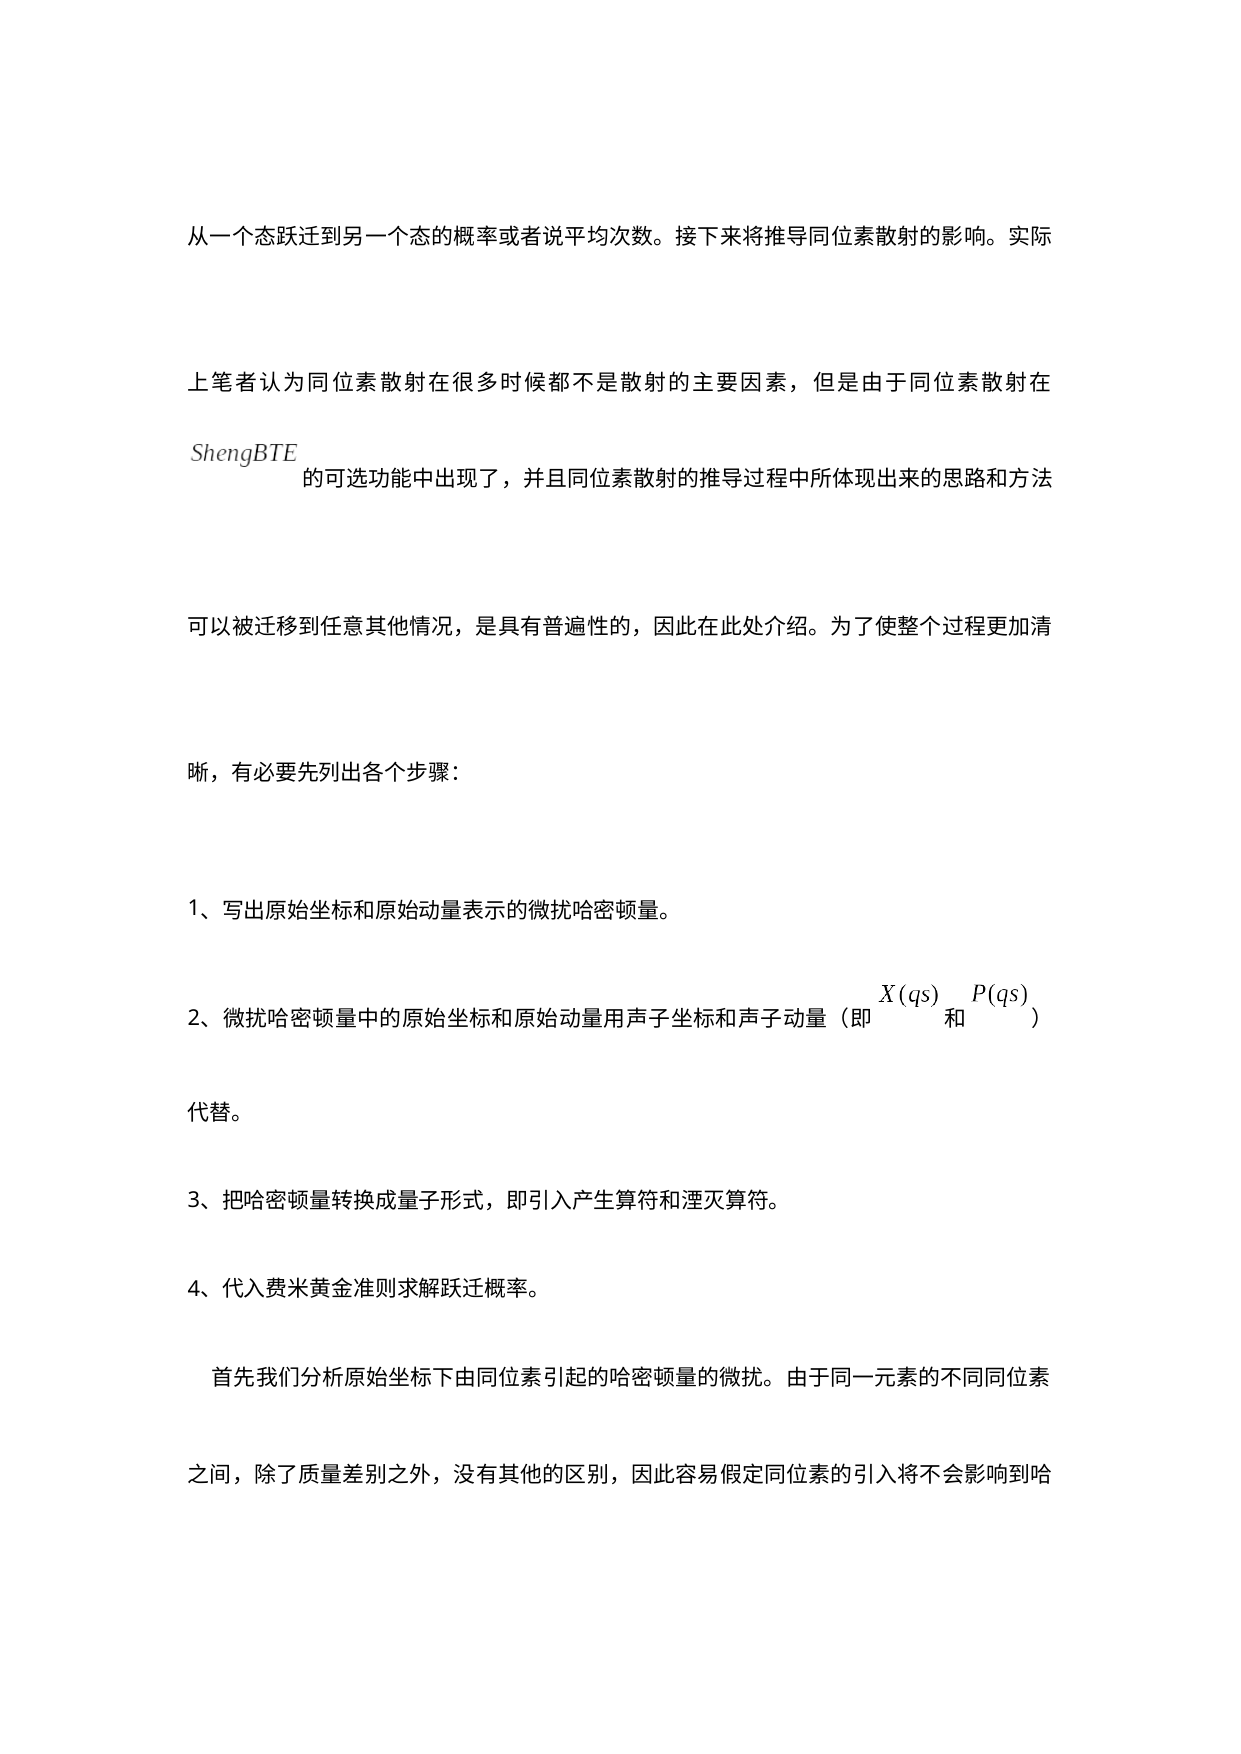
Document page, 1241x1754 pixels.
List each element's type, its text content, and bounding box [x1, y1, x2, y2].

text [187, 162, 1053, 796]
text 2、微扰哈密顿量中的原始坐标和原始动量用声子坐标和声子动量（即和）代替。 [187, 973, 1053, 1136]
text 1、写出原始坐标和原始动量表示的微扰哈密顿量。 [187, 836, 1053, 933]
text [187, 1336, 1053, 1498]
text 4、代入费米黄金准则求解跃迁概率。 [187, 1247, 1053, 1312]
text 3、把哈密顿量转换成量子形式，即引入产生算符和湮灭算符。 [187, 1159, 1053, 1224]
